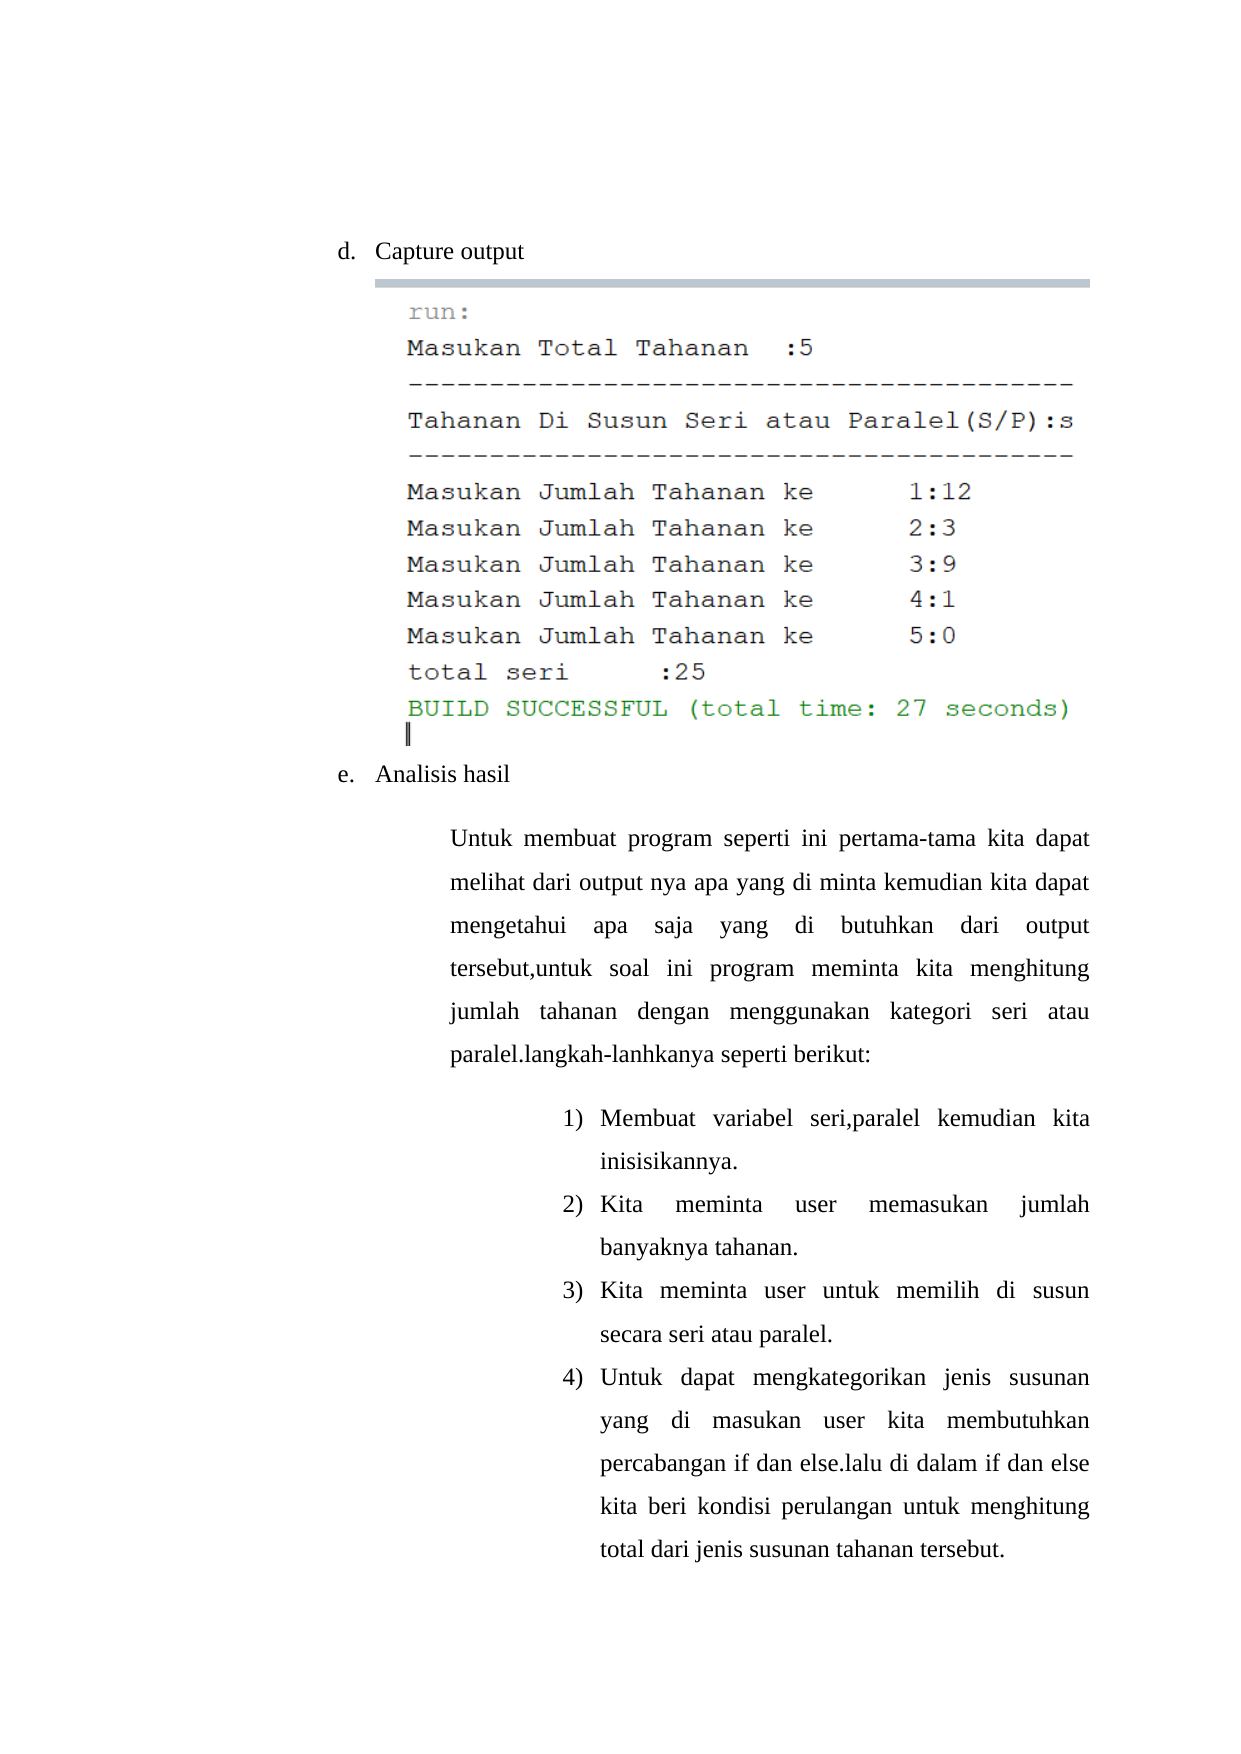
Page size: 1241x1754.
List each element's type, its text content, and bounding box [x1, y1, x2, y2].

list Capture output [337, 236, 1090, 265]
list Analisis hasil [337, 759, 1090, 788]
list Untuk dapat mengkategorikan jenis susunan yang di masukan user kita membutuhkan percabangan if dan else.lalu di dalam if dan else kita beri kondisi perulangan untuk menghitung total dari jenis susunan tahanan tersebut. [562, 1362, 1090, 1563]
list Kita meminta user memasukan jumlah banyaknya tahanan. [562, 1189, 1090, 1261]
list Kita meminta user untuk memilih di susun secara seri atau paralel. [562, 1276, 1090, 1347]
text Untuk membuat program seperti ini pertama-tama kita dapat melihat dari output nya apa yang di minta kemudian kita dapat mengetahui apa saja yang di butuhkan dari output tersebut,untuk soal ini program meminta kita menghitung jumlah tahanan dengan menggunakan kategori seri atau paralel.langkah-lanhkanya seperti berikut: [450, 823, 1090, 1068]
picture [375, 279, 1090, 746]
list Membuat variabel seri,paralel kemudian kita inisisikannya. [562, 1103, 1090, 1175]
